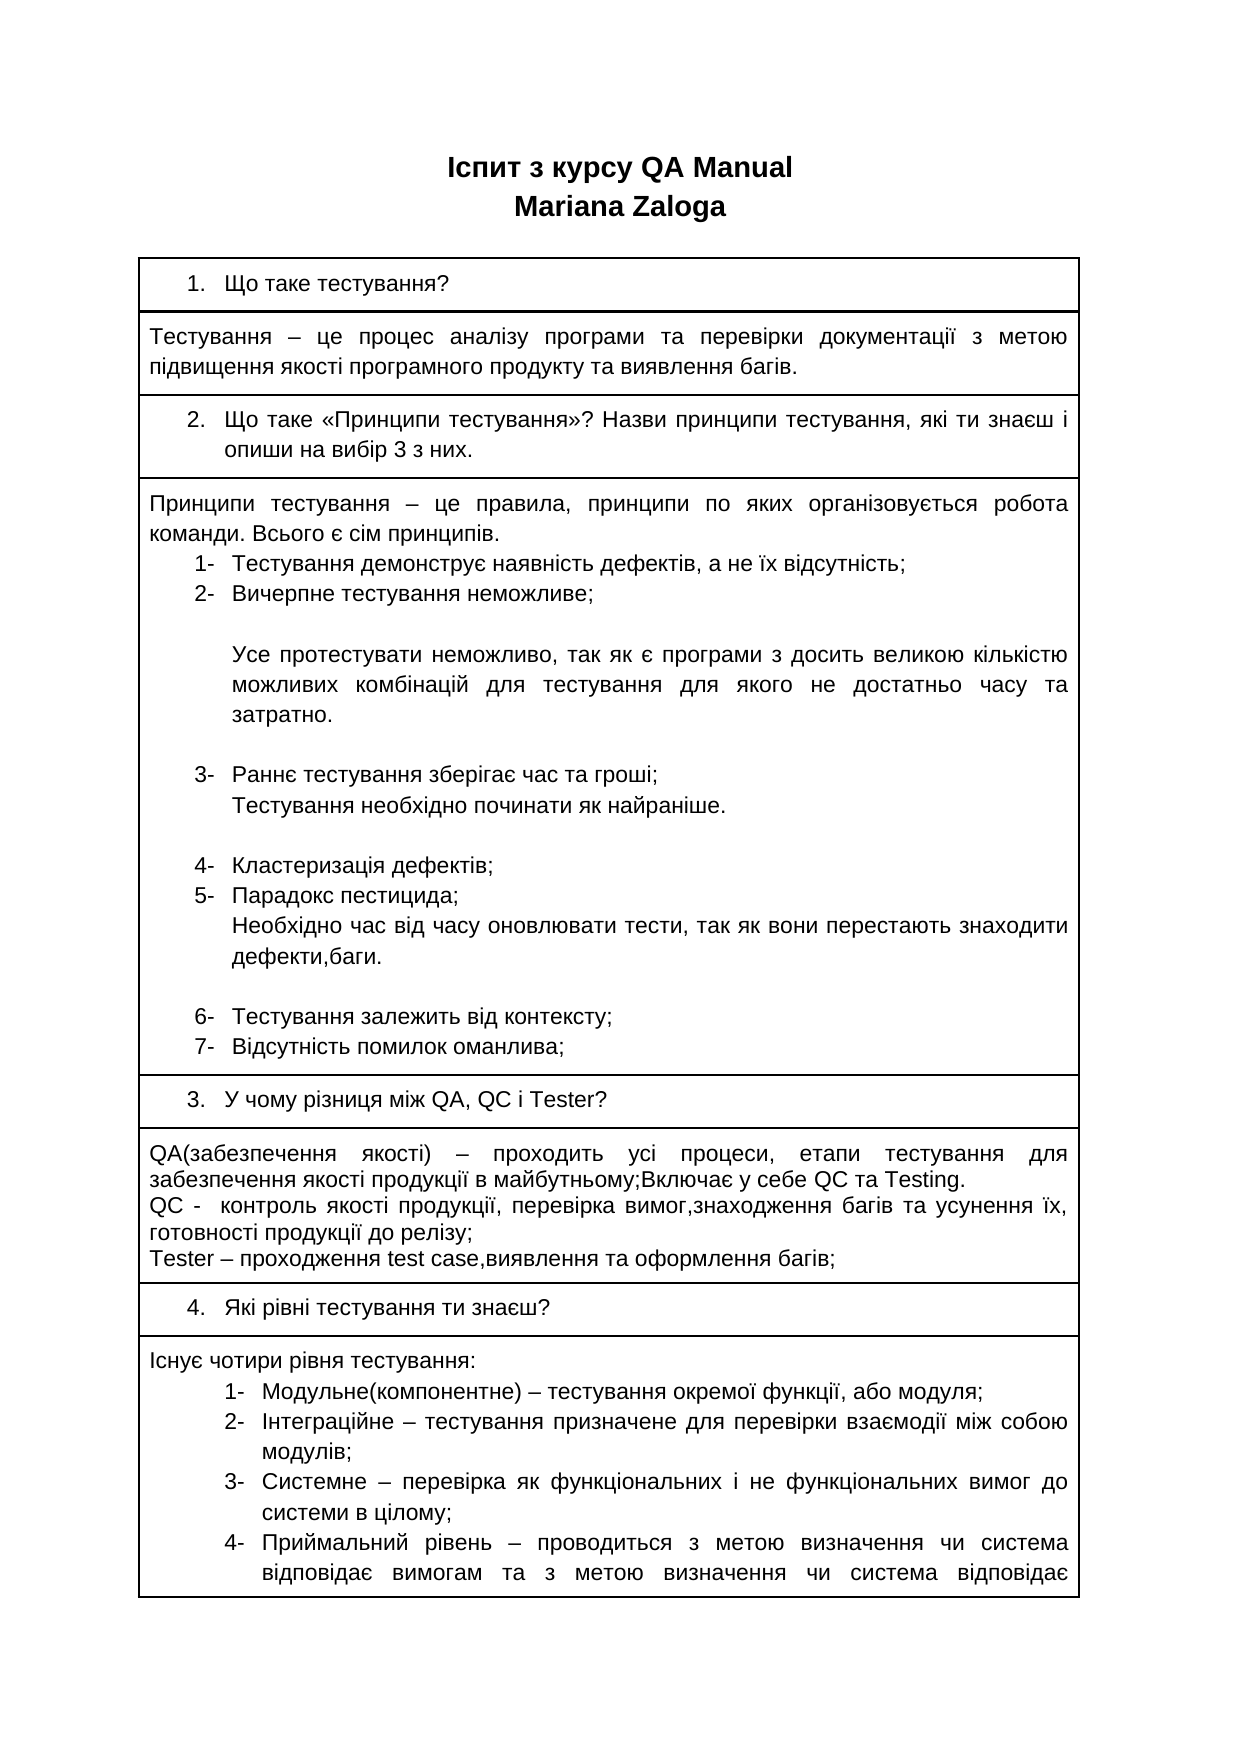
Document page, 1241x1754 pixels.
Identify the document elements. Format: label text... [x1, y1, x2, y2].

table_cell Принципи тестування – це правила, принципи по яких організовується робота команди. Всього є сім принципів. Тестування демонструє наявність дефектів, а не їх відсутність; Вичерпне тестування неможливе; Усе протестувати неможливо, так як є програми з досить великою кількістю можливих комбінацій для тестування для якого не достатньо часу та затратно. Раннє тестування зберігає час та гроші; Тестування необхідно починати як найраніше. Кластеризація дефектів; Парадокс пестицида; Необхідно час від часу оновлювати тести, так як вони перестають знаходити дефекти,баги. Тестування залежить від контексту; Відсутність помилок оманлива; [140, 479, 1078, 1074]
text Іспит з курсу QA Manual [150, 150, 1090, 183]
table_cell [140, 1337, 1078, 1596]
table_cell Які рівні тестування ти знаєш? [140, 1284, 1078, 1335]
table_cell Що таке «Принципи тестування»? Назви принципи тестування, які ти знаєш і опиши на вибір 3 з них. [140, 396, 1078, 477]
table_cell QA(забезпечення якості) – проходить усі процеси, етапи тестування для забезпечення якості продукції в майбутньому;Включає у себе QC та Testing. QC - контроль якості продукції, перевірка вимог,знаходження багів та усунення їх, готовності продукції до релізу; Tester – проходження test case,виявлення та оформлення багів; [140, 1129, 1078, 1282]
table_cell У чому різниця між QA, QC і Tester? [140, 1076, 1078, 1127]
text Mariana Zaloga [150, 188, 1090, 222]
table_cell Тестування – це процес аналізу програми та перевірки документації з метою підвищення якості програмного продукту та виявлення багів. [140, 313, 1078, 394]
table_header Що таке тестування? [140, 259, 1078, 310]
